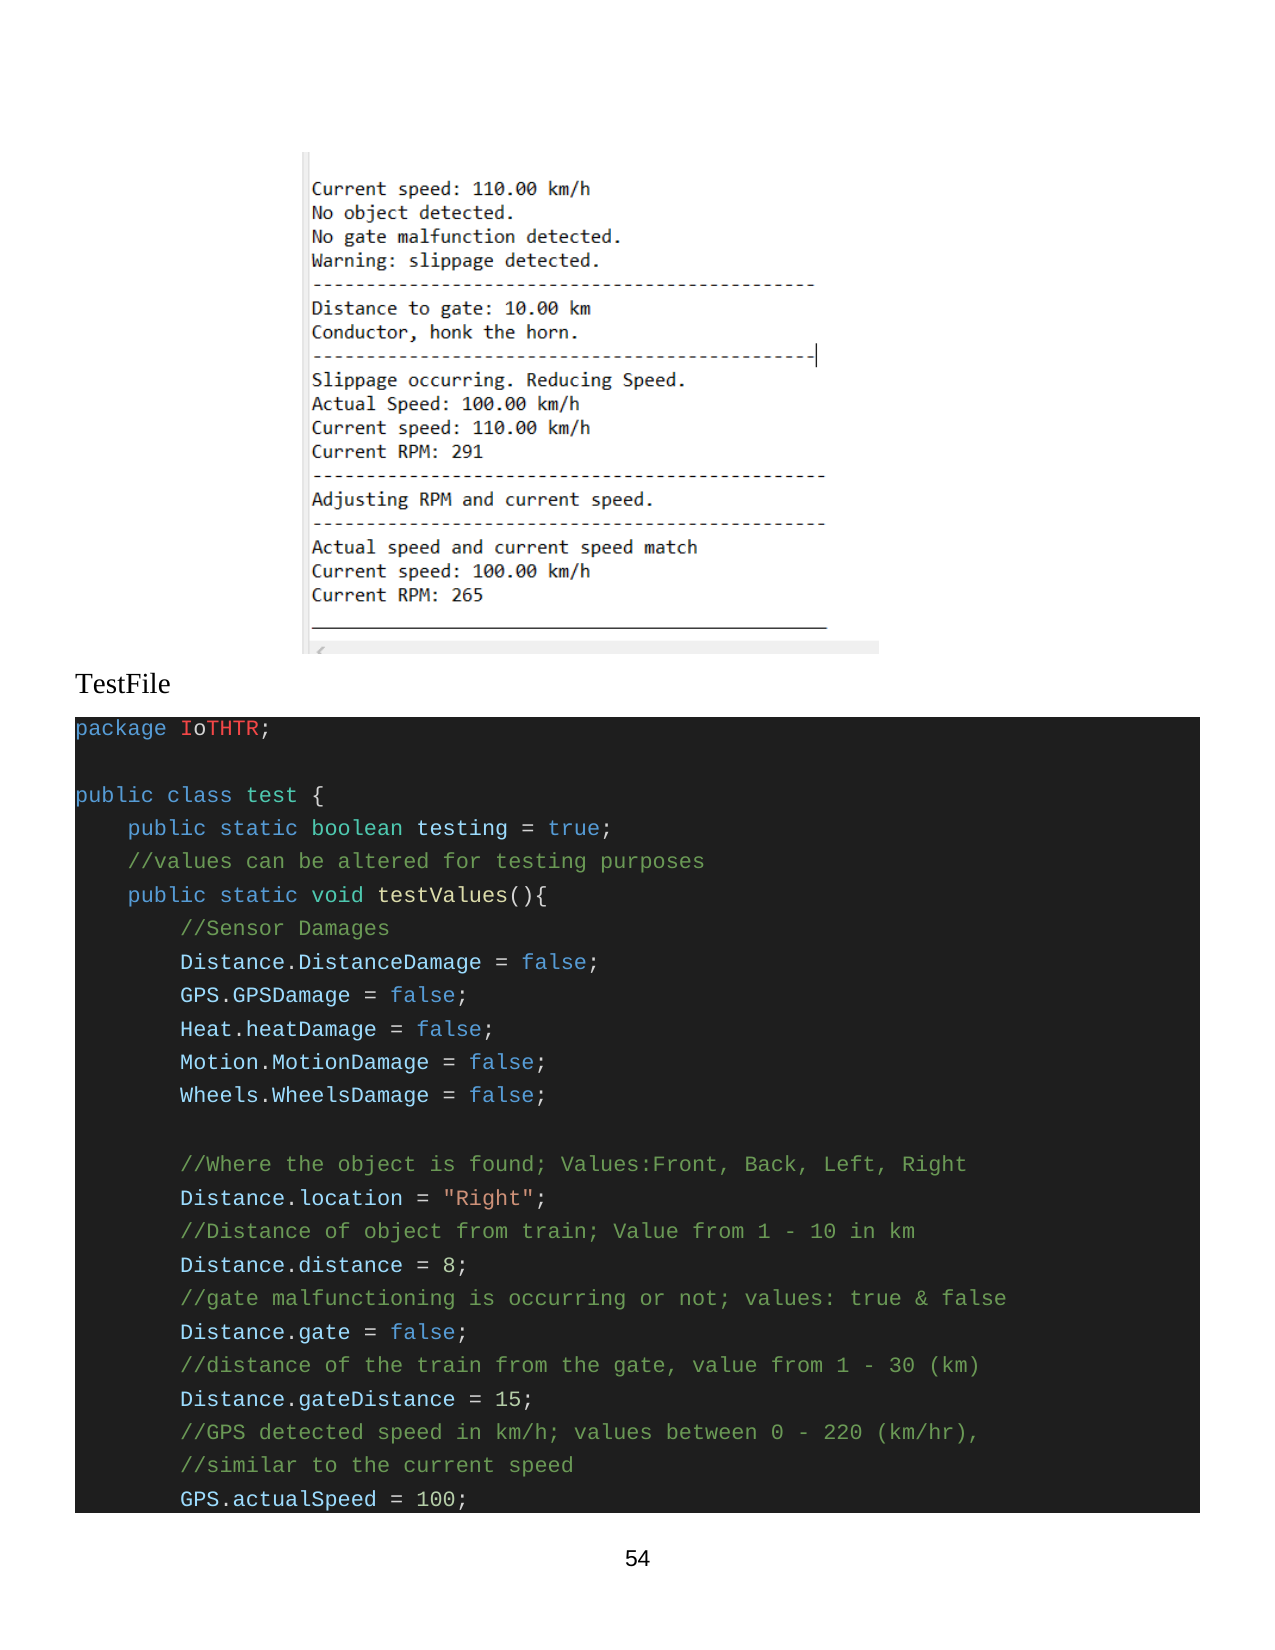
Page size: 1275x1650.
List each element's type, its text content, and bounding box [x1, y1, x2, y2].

text Heat.heatDamage = false; [75, 1018, 1200, 1043]
text Motion.MotionDamage = false; [75, 1051, 1200, 1076]
text Distance.DistanceDamage = false; [75, 951, 1200, 976]
text GPS.actualSpeed = 100; [75, 1488, 1200, 1513]
picture [300, 152, 879, 654]
text //gate malfunctioning is occurring or not; values: true & false [75, 1287, 1200, 1312]
text public static void testValues(){ [75, 884, 1200, 909]
text public static boolean testing = true; [75, 817, 1200, 842]
text //similar to the current speed [75, 1454, 1200, 1479]
text //Distance of object from train; Value from 1 - 10 in km [75, 1221, 1200, 1245]
text //values can be altered for testing purposes [75, 851, 1200, 875]
text //GPS detected speed in km/h; values between 0 - 220 (km/hr), [75, 1421, 1200, 1446]
text //Sensor Damages [75, 917, 1200, 942]
text public class test { [75, 784, 1200, 808]
text TestFile [75, 667, 1200, 700]
text Wheels.WheelsDamage = false; [75, 1085, 1200, 1109]
text Distance.location = "Right"; [75, 1187, 1200, 1212]
text Distance.gateDistance = 15; [75, 1388, 1200, 1412]
text package IoTHTR; [75, 717, 1200, 742]
text Distance.gate = false; [75, 1321, 1200, 1346]
text Distance.distance = 8; [75, 1254, 1200, 1279]
text //distance of the train from the gate, value from 1 - 30 (km) [75, 1354, 1200, 1379]
text //Where the object is found; Values:Front, Back, Left, Right [75, 1154, 1200, 1178]
text GPS.GPSDamage = false; [75, 984, 1200, 1009]
